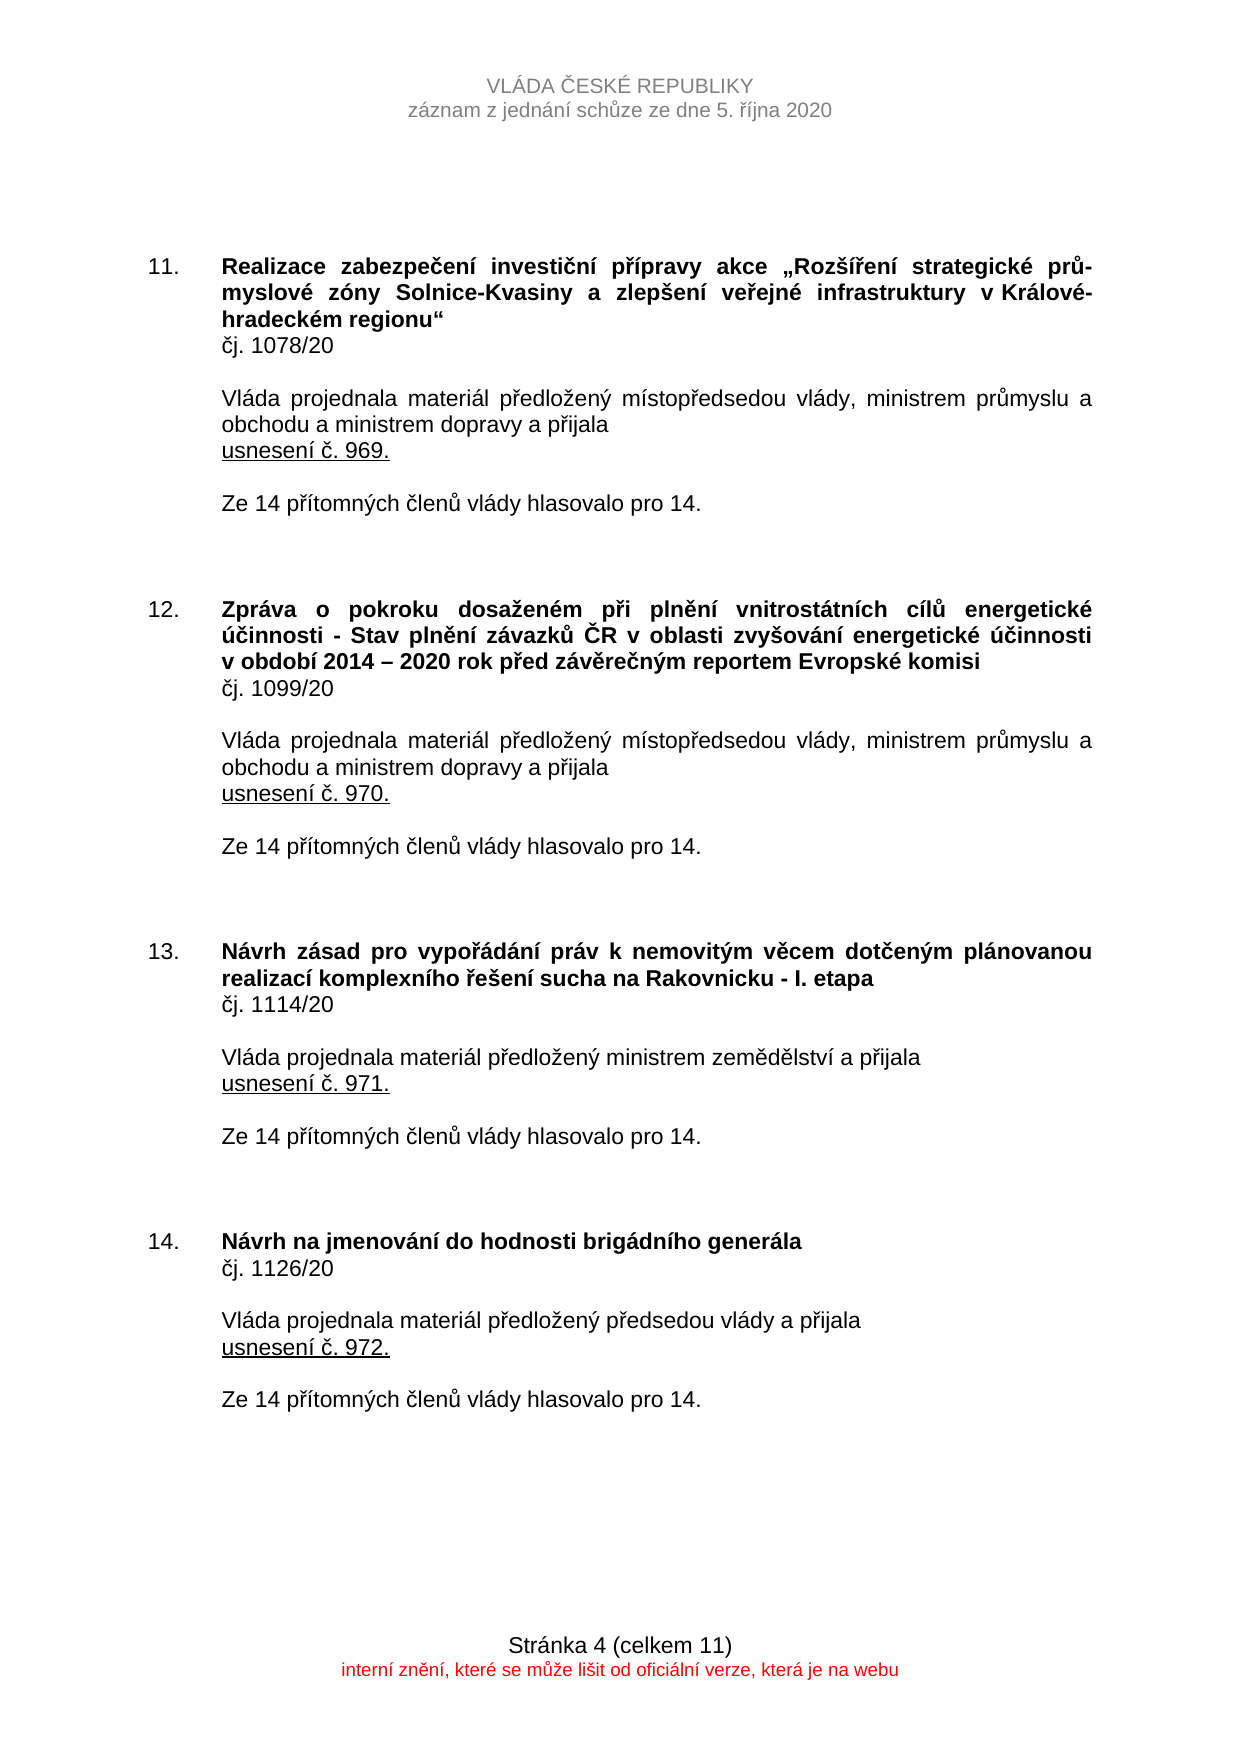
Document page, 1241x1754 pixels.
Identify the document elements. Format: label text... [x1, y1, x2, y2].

text 11. Realizace zabezpečení investiční přípravy akce „Rozšíření strategické prů-myslové zóny Solnice-Kvasiny a zlepšení veřejné infrastruktury v Králové-hradeckém regionu“ [148, 253, 1093, 332]
text Vláda projednala materiál předložený místopředsedou vlády, ministrem průmyslu a obchodu a ministrem dopravy a přijala [148, 727, 1093, 780]
text usnesení č. 971. [148, 1070, 1093, 1096]
text Vláda projednala materiál předložený ministrem zemědělství a přijala [148, 1044, 1093, 1070]
text čj. 1099/20 [148, 675, 1093, 701]
text čj. 1114/20 [148, 991, 1093, 1017]
text Ze 14 přítomných členů vlády hlasovalo pro 14. [148, 833, 1093, 859]
text 12. Zpráva o pokroku dosaženém při plnění vnitrostátních cílů energetické účinnosti - Stav plnění závazků ČR v oblasti zvyšování energetické účinnosti v období 2014 – 2020 rok před závěrečným reportem Evropské komisi [148, 596, 1093, 675]
text čj. 1078/20 [148, 332, 1093, 358]
text Vláda projednala materiál předložený předsedou vlády a přijala [148, 1307, 1093, 1333]
text čj. 1126/20 [148, 1254, 1093, 1281]
text 14. Návrh na jmenování do hodnosti brigádního generála [148, 1228, 1093, 1254]
text usnesení č. 972. [148, 1333, 1093, 1360]
text usnesení č. 970. [148, 780, 1093, 806]
text usnesení č. 969. [148, 437, 1093, 464]
text Vláda projednala materiál předložený místopředsedou vlády, ministrem průmyslu a obchodu a ministrem dopravy a přijala [148, 385, 1093, 437]
text Ze 14 přítomných členů vlády hlasovalo pro 14. [148, 490, 1093, 517]
text Ze 14 přítomných členů vlády hlasovalo pro 14. [148, 1123, 1093, 1149]
text Ze 14 přítomných členů vlády hlasovalo pro 14. [148, 1386, 1093, 1413]
text 13. Návrh zásad pro vypořádání práv k nemovitým věcem dotčeným plánovanou realizací komplexního řešení sucha na Rakovnicku - I. etapa [148, 938, 1093, 991]
